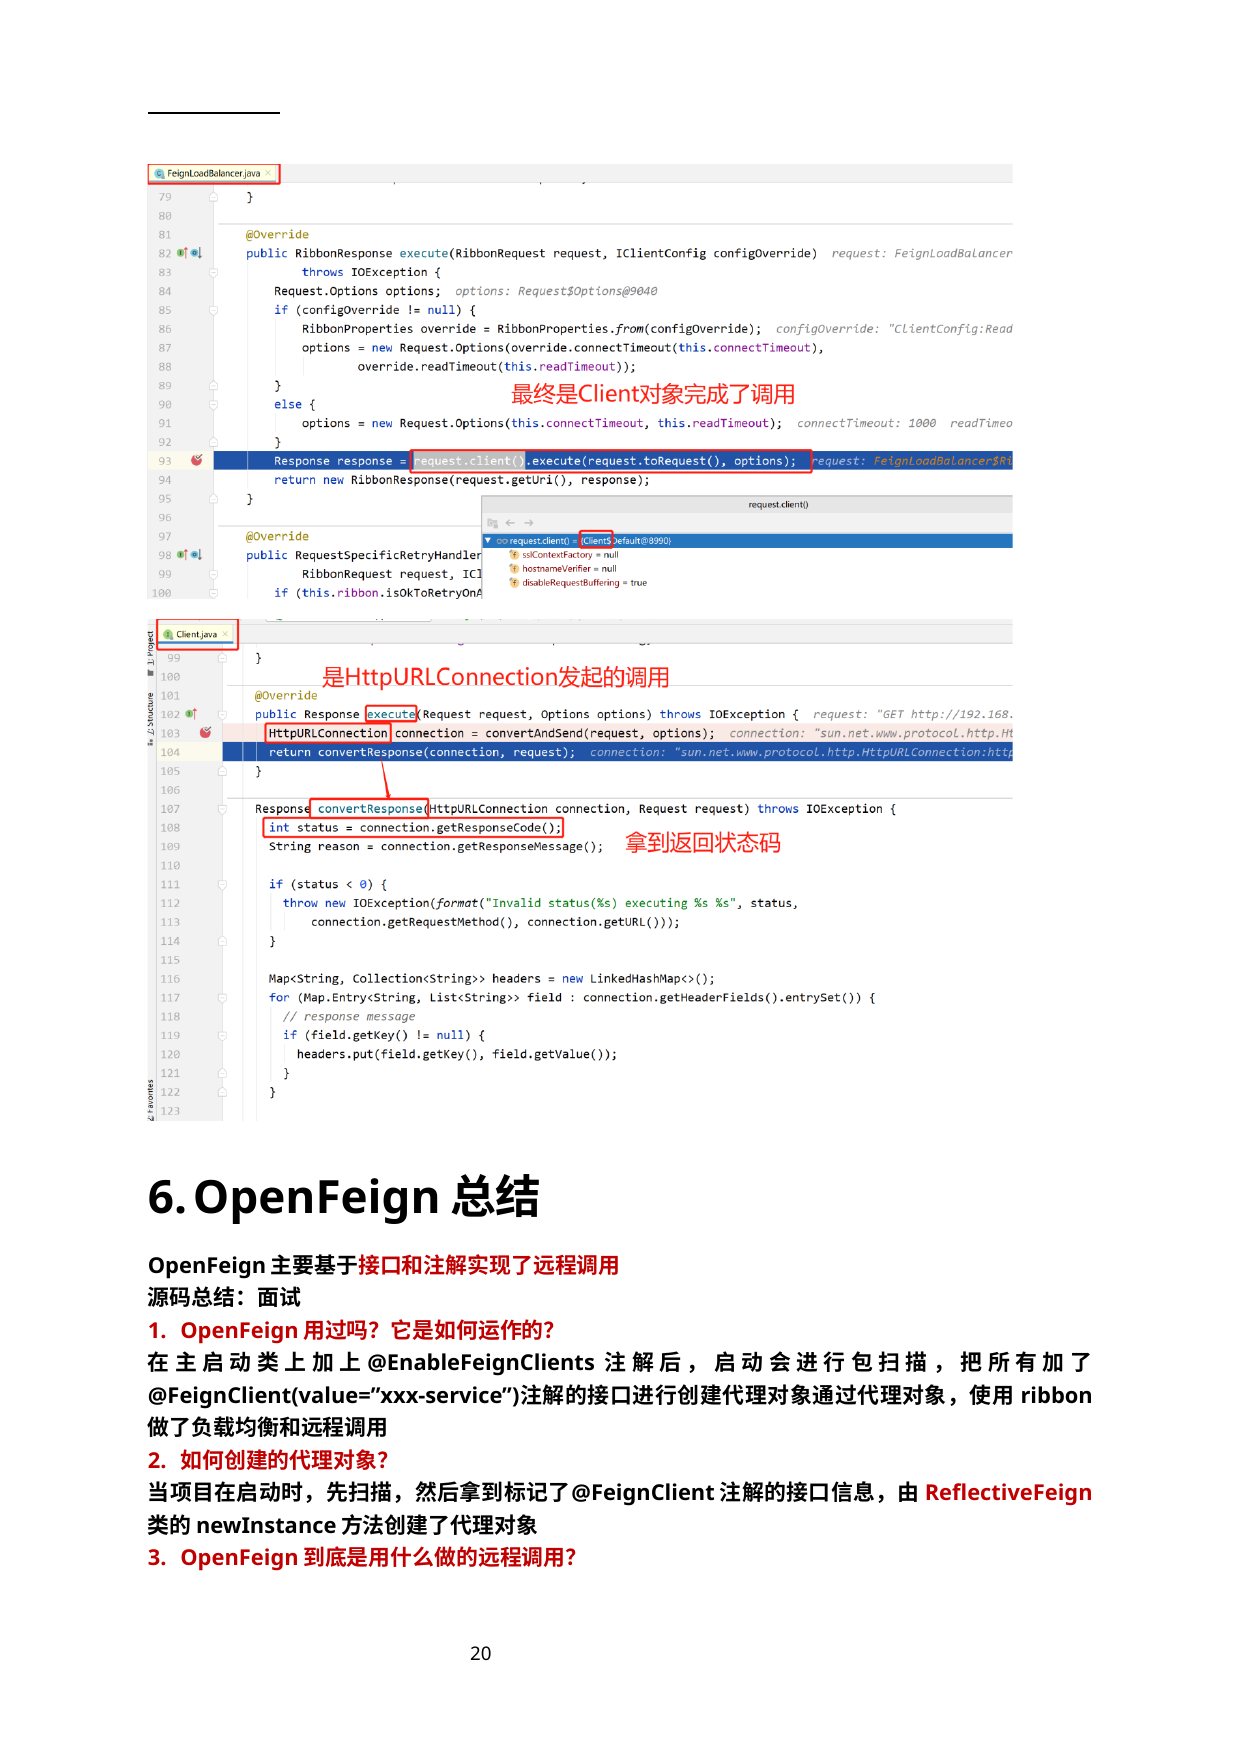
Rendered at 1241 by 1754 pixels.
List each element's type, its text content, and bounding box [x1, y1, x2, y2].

list 如何创建的代理对象？ [148, 1442, 1093, 1475]
subtitle OpenFeign总结 [148, 1160, 1093, 1226]
list OpenFeign用过吗？它是如何运作的？ [148, 1312, 1093, 1345]
list OpenFeign到底是用什么做的远程调用？ [148, 1540, 1093, 1572]
picture [147, 164, 1013, 599]
text OpenFeign主要基于接口和注解实现了远程调用 [148, 1247, 1093, 1280]
text 在主启动类上加上@EnableFeignClients注解后，启动会进行包扫描，把所有加了@FeignClient(value=”xxx-service”)注解的接口进行创建代理对象通过代理对象，使用ribbon做了负载均衡和远程调用 [148, 1345, 1093, 1442]
picture [147, 619, 1013, 1121]
text 源码总结：面试 [148, 1280, 1093, 1312]
text 当项目在启动时，先扫描，然后拿到标记了@FeignClient注解的接口信息，由ReflectiveFeign类的newInstance方法创建了代理对象 [148, 1475, 1093, 1540]
